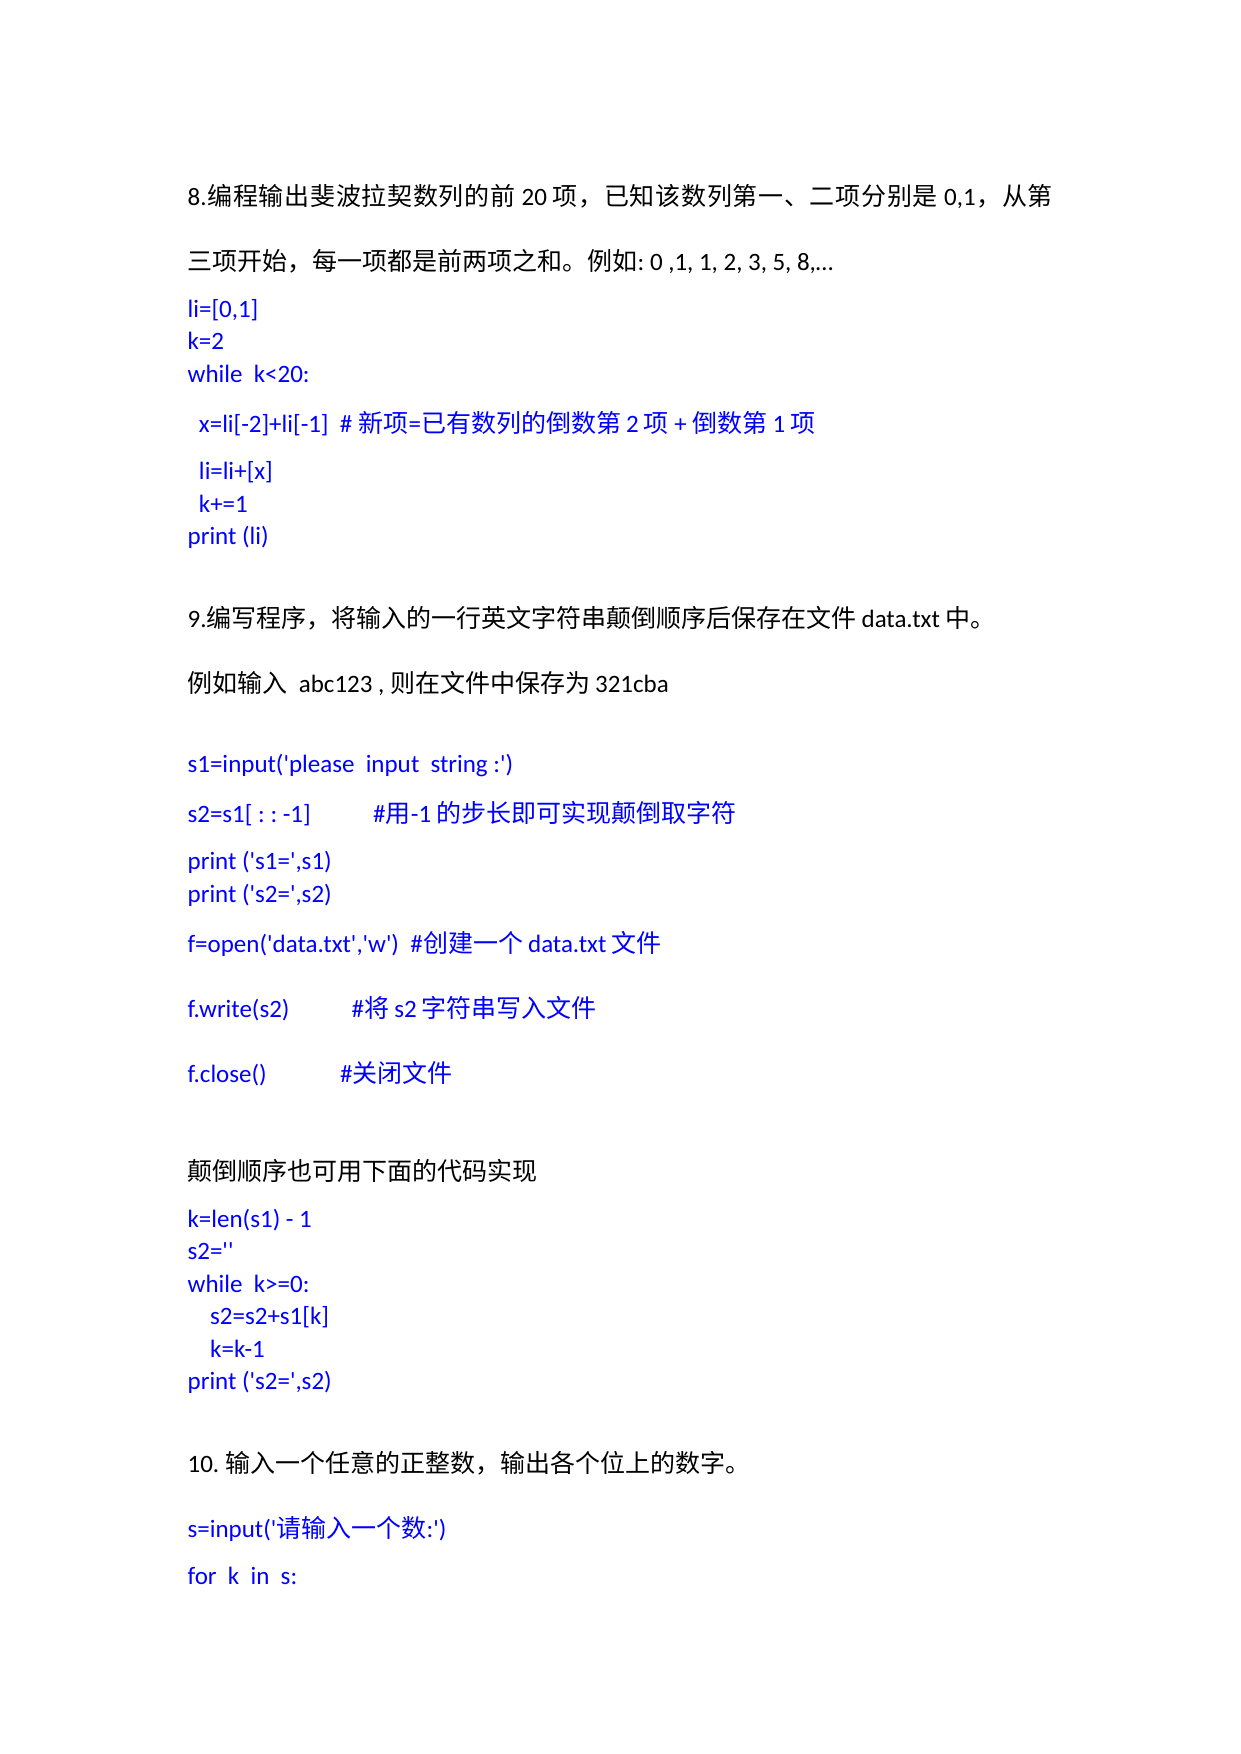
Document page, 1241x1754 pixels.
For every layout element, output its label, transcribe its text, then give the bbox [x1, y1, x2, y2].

text k=len(s1) - 1 [187, 1202, 1053, 1234]
text li=li+[x] [187, 454, 1053, 487]
text k=2 [187, 324, 1053, 357]
text 8.编程输出斐波拉契数列的前20项，已知该数列第一、二项分别是0,1，从第三项开始，每一项都是前两项之和。例如: 0 ,1, 1, 2, 3, 5, 8,… [187, 162, 1053, 292]
text s2=s1[ : : -1] #用-1 的步长即可实现颠倒取字符 [187, 779, 1053, 844]
text li=[0,1] [187, 292, 1053, 324]
text 颠倒顺序也可用下面的代码实现 [187, 1137, 1053, 1202]
text print ('s2=',s2) [187, 1364, 1053, 1397]
text while k<20: [187, 357, 1053, 389]
text k=k-1 [187, 1332, 1053, 1364]
text f.write(s2) #将s2字符串写入文件 [187, 974, 1053, 1039]
text 9.编写程序，将输入的一行英文字符串颠倒顺序后保存在文件data.txt中。 [187, 584, 1053, 649]
text print ('s2=',s2) [187, 877, 1053, 909]
text 10. 输入一个任意的正整数，输出各个位上的数字。 [187, 1429, 1053, 1494]
text s2='' [187, 1234, 1053, 1267]
text for k in s: [187, 1559, 1053, 1592]
text f.close() #关闭文件 [187, 1039, 1053, 1104]
text s=input('请输入一个数:') [187, 1494, 1053, 1559]
text s1=input('please input string :') [187, 747, 1053, 779]
text x=li[-2]+li[-1] # 新项=已有数列的倒数第2项 + 倒数第1项 [187, 389, 1053, 454]
text print (li) [187, 519, 1053, 552]
text k+=1 [187, 487, 1053, 519]
text print ('s1=',s1) [187, 844, 1053, 877]
text 例如输入 abc123 , 则在文件中保存为321cba [187, 649, 1053, 714]
text f=open('data.txt','w') #创建一个data.txt文件 [187, 909, 1053, 974]
text s2=s2+s1[k] [187, 1299, 1053, 1332]
text while k>=0: [187, 1267, 1053, 1299]
